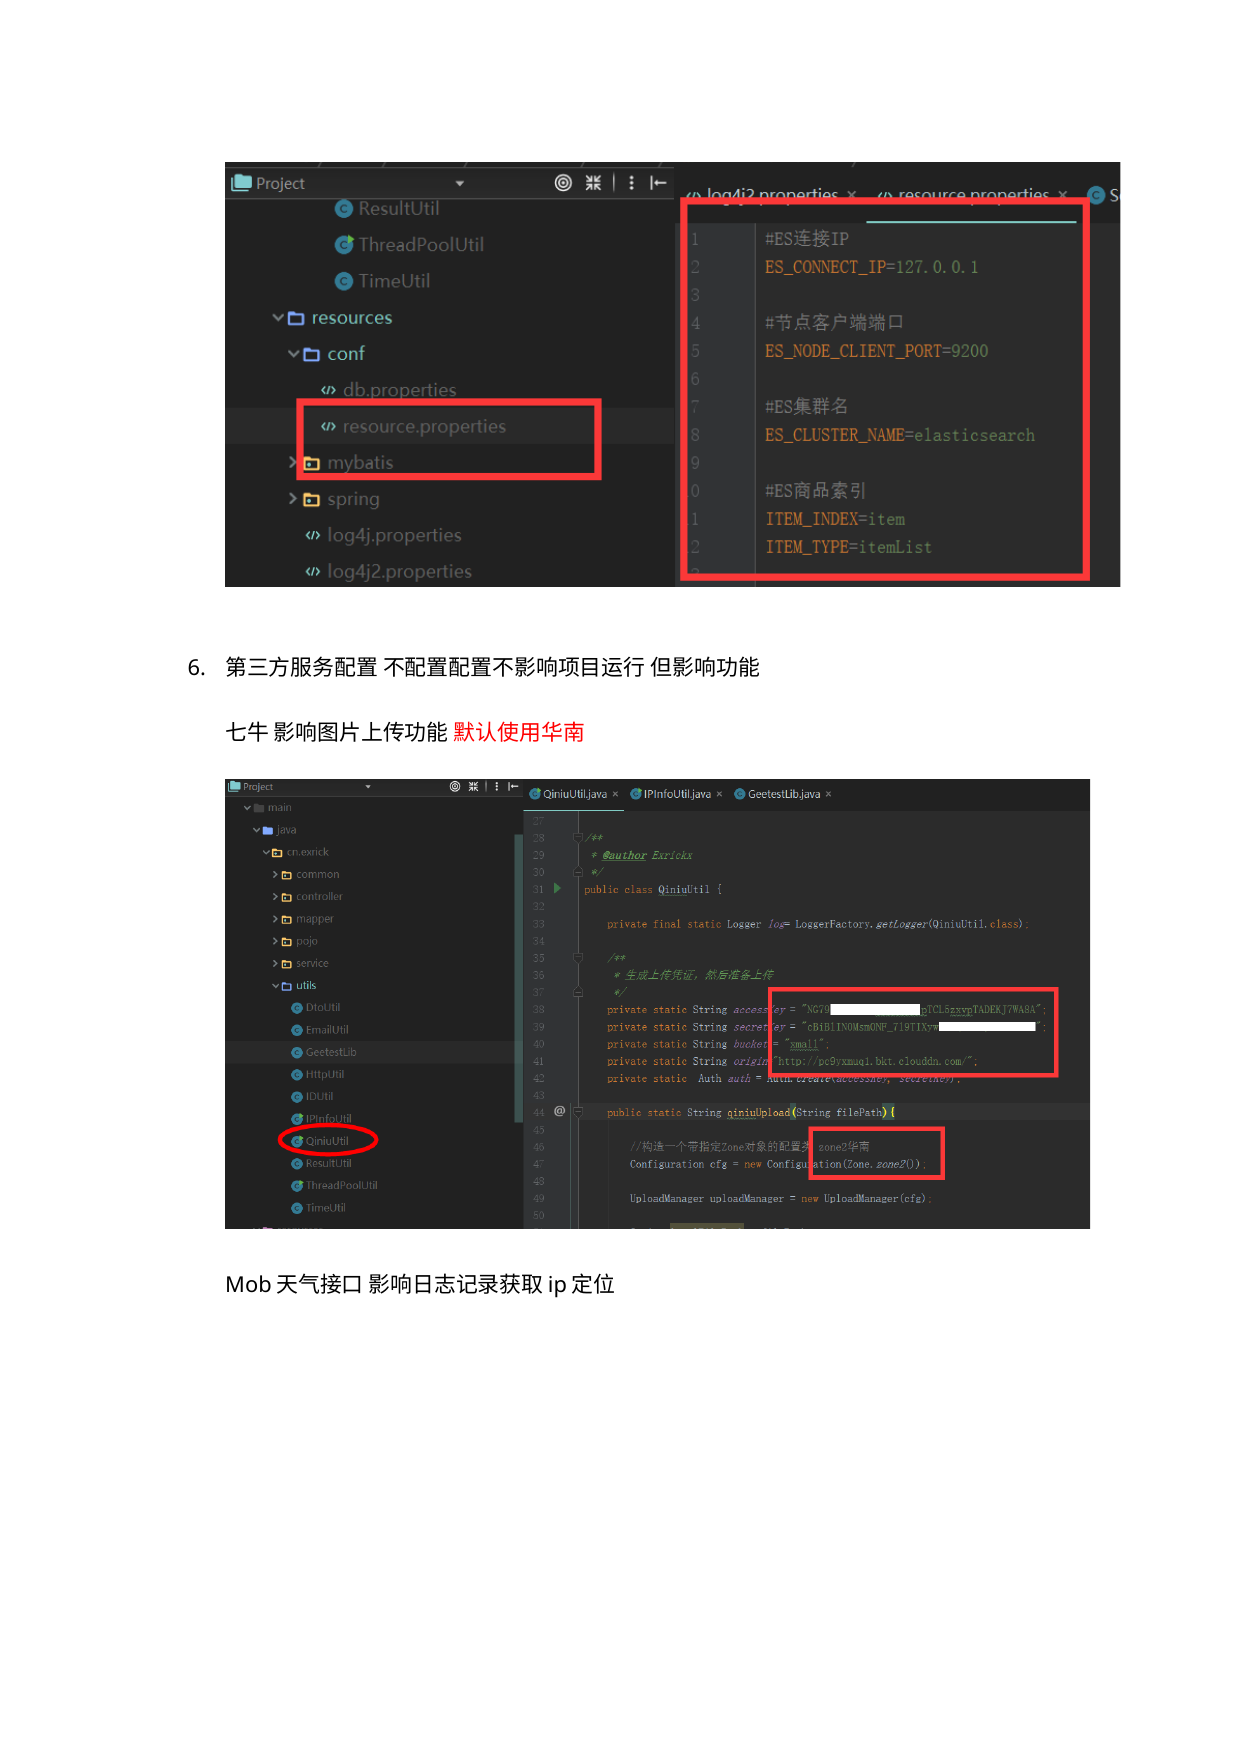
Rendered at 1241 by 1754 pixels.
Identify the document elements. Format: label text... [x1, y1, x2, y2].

picture [225, 162, 1121, 587]
picture [225, 779, 1091, 1229]
text Mob天气接口 影响日志记录获取ip定位 [225, 1267, 1053, 1299]
list 第三方服务配置 不配置配置不影响项目运行 但影响功能 [187, 649, 1053, 682]
text 七牛 影响图片上传功能 默认使用华南 [225, 714, 1053, 747]
